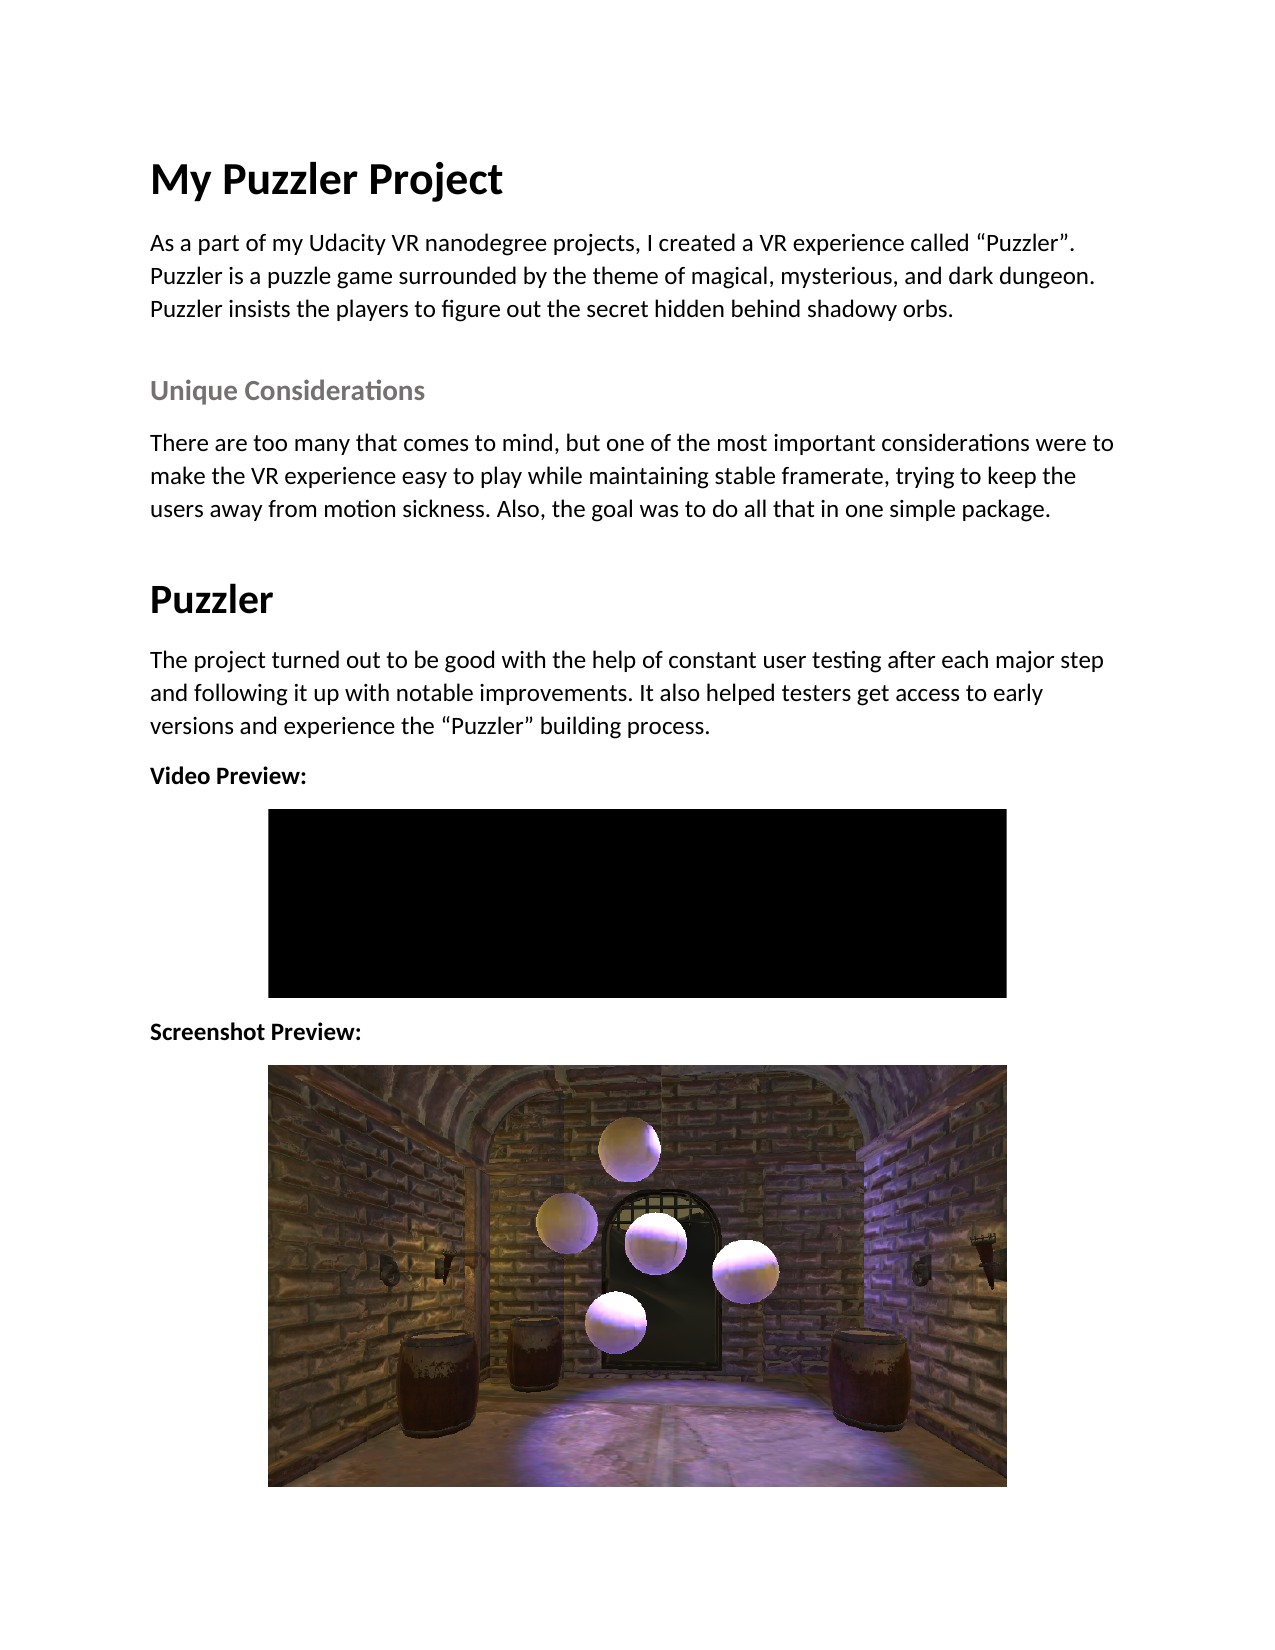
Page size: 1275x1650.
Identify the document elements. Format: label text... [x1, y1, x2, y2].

picture [268, 809, 1007, 998]
text There are too many that comes to mind, but one of the most important considerations were to make the VR experience easy to play while maintaining stable framerate, trying to keep the users away from motion sickness. Also, the goal was to do all that in one simple package. [150, 427, 1125, 554]
text The project turned out to be good with the help of constant user testing after each major step and following it up with notable improvements. It also helped testers get access to early versions and experience the “Puzzler” building process. [150, 644, 1125, 741]
text Puzzler [150, 573, 1125, 624]
picture [268, 1065, 1007, 1487]
text As a part of my Udacity VR nanodegree projects, I created a VR experience called “Puzzler”. Puzzler is a puzzle game surrounded by the theme of magical, mysterious, and dark dungeon. Puzzler insists the players to figure out the secret hidden behind shadowy orbs. [150, 227, 1125, 353]
text Unique Considerations [150, 372, 1125, 408]
text Video Preview: [150, 760, 1125, 790]
text My Puzzler Project [150, 150, 1125, 206]
text Screenshot Preview: [150, 1016, 1125, 1047]
